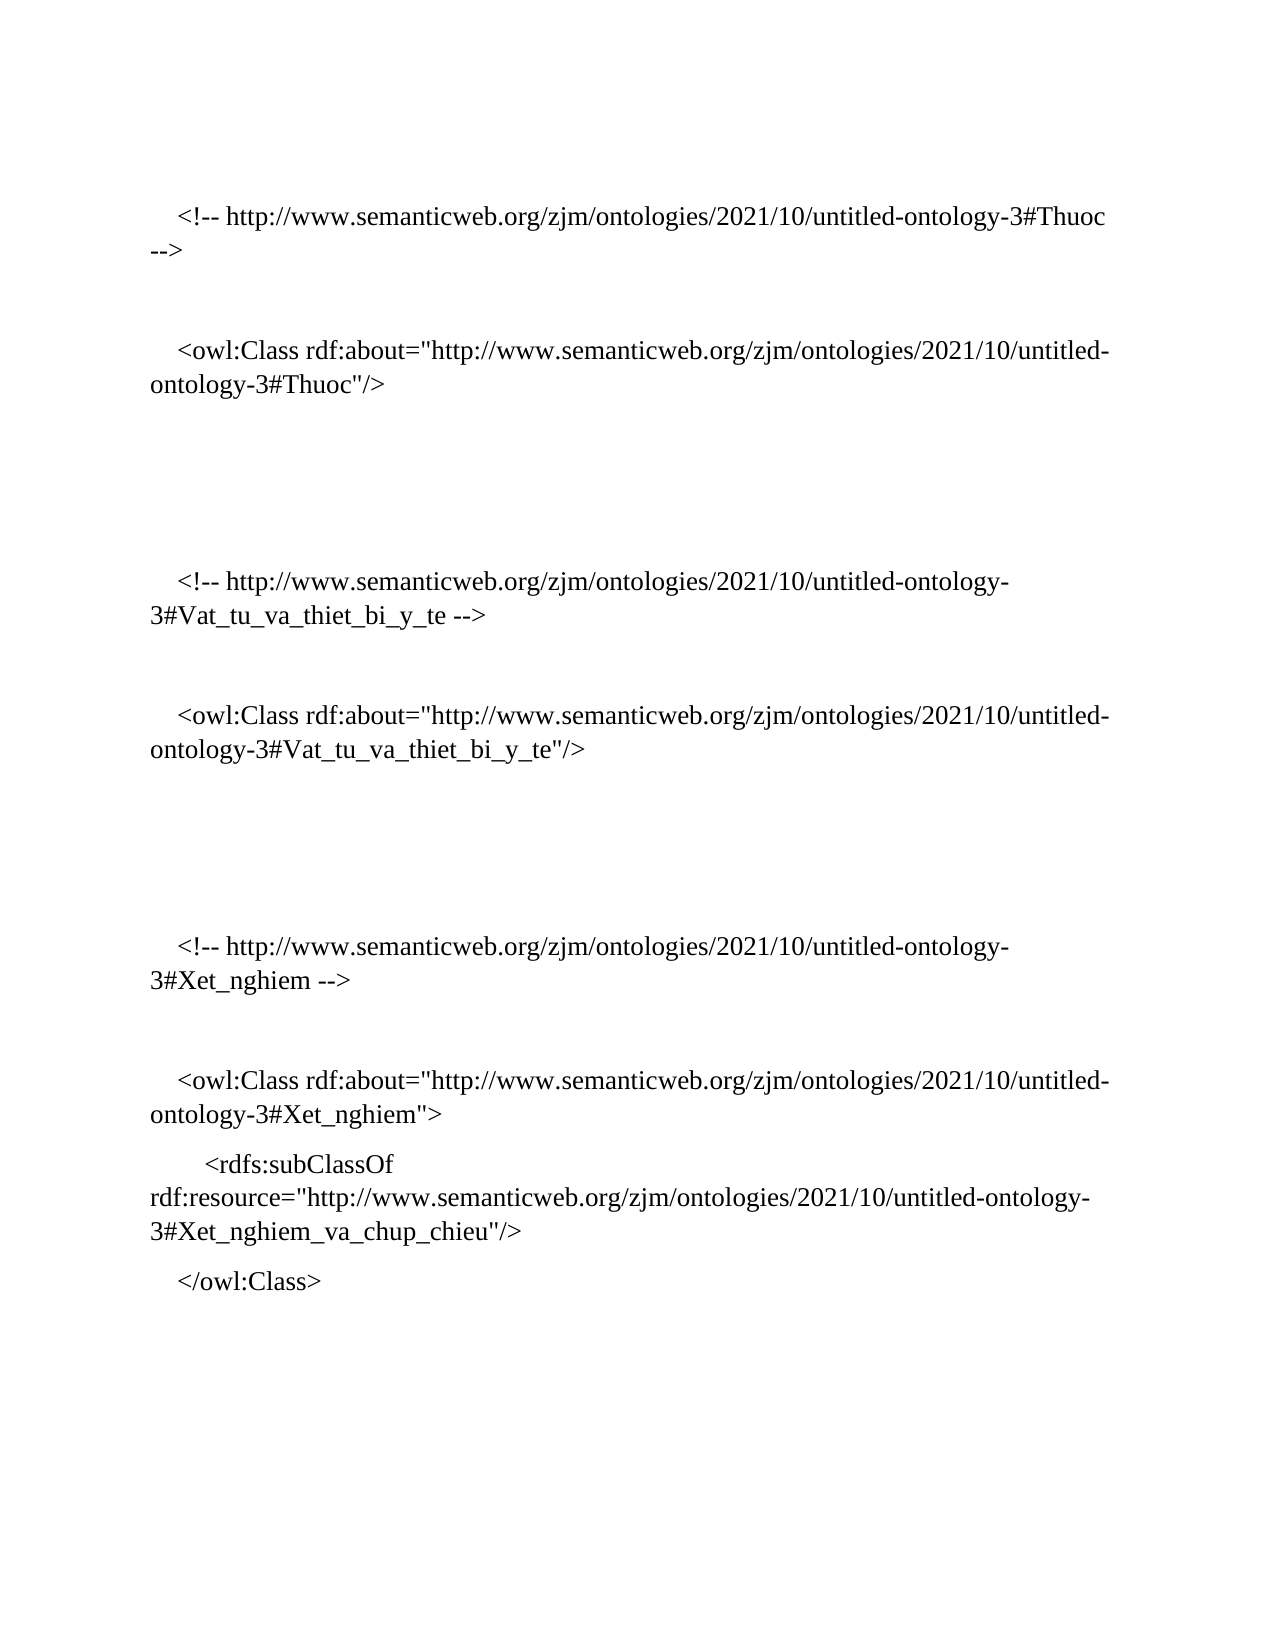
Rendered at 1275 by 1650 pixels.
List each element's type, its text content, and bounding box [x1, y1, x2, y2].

text <owl:Class rdf:about="http://www.semanticweb.org/zjm/ontologies/2021/10/untitled-ontology-3#Vat_tu_va_thiet_bi_y_te"/> [150, 699, 1125, 764]
text <!-- http://www.semanticweb.org/zjm/ontologies/2021/10/untitled-ontology-3#Xet_nghiem --> [150, 930, 1125, 995]
text <!-- http://www.semanticweb.org/zjm/ontologies/2021/10/untitled-ontology-3#Vat_tu_va_thiet_bi_y_te --> [150, 565, 1125, 630]
text </owl:Class> [150, 1265, 1125, 1296]
text <owl:Class rdf:about="http://www.semanticweb.org/zjm/ontologies/2021/10/untitled-ontology-3#Xet_nghiem"> [150, 1064, 1125, 1129]
text <owl:Class rdf:about="http://www.semanticweb.org/zjm/ontologies/2021/10/untitled-ontology-3#Thuoc"/> [150, 334, 1125, 399]
text <rdfs:subClassOf rdf:resource="http://www.semanticweb.org/zjm/ontologies/2021/10/untitled-ontology-3#Xet_nghiem_va_chup_chieu"/> [150, 1148, 1125, 1246]
text <!-- http://www.semanticweb.org/zjm/ontologies/2021/10/untitled-ontology-3#Thuoc --> [150, 200, 1125, 265]
